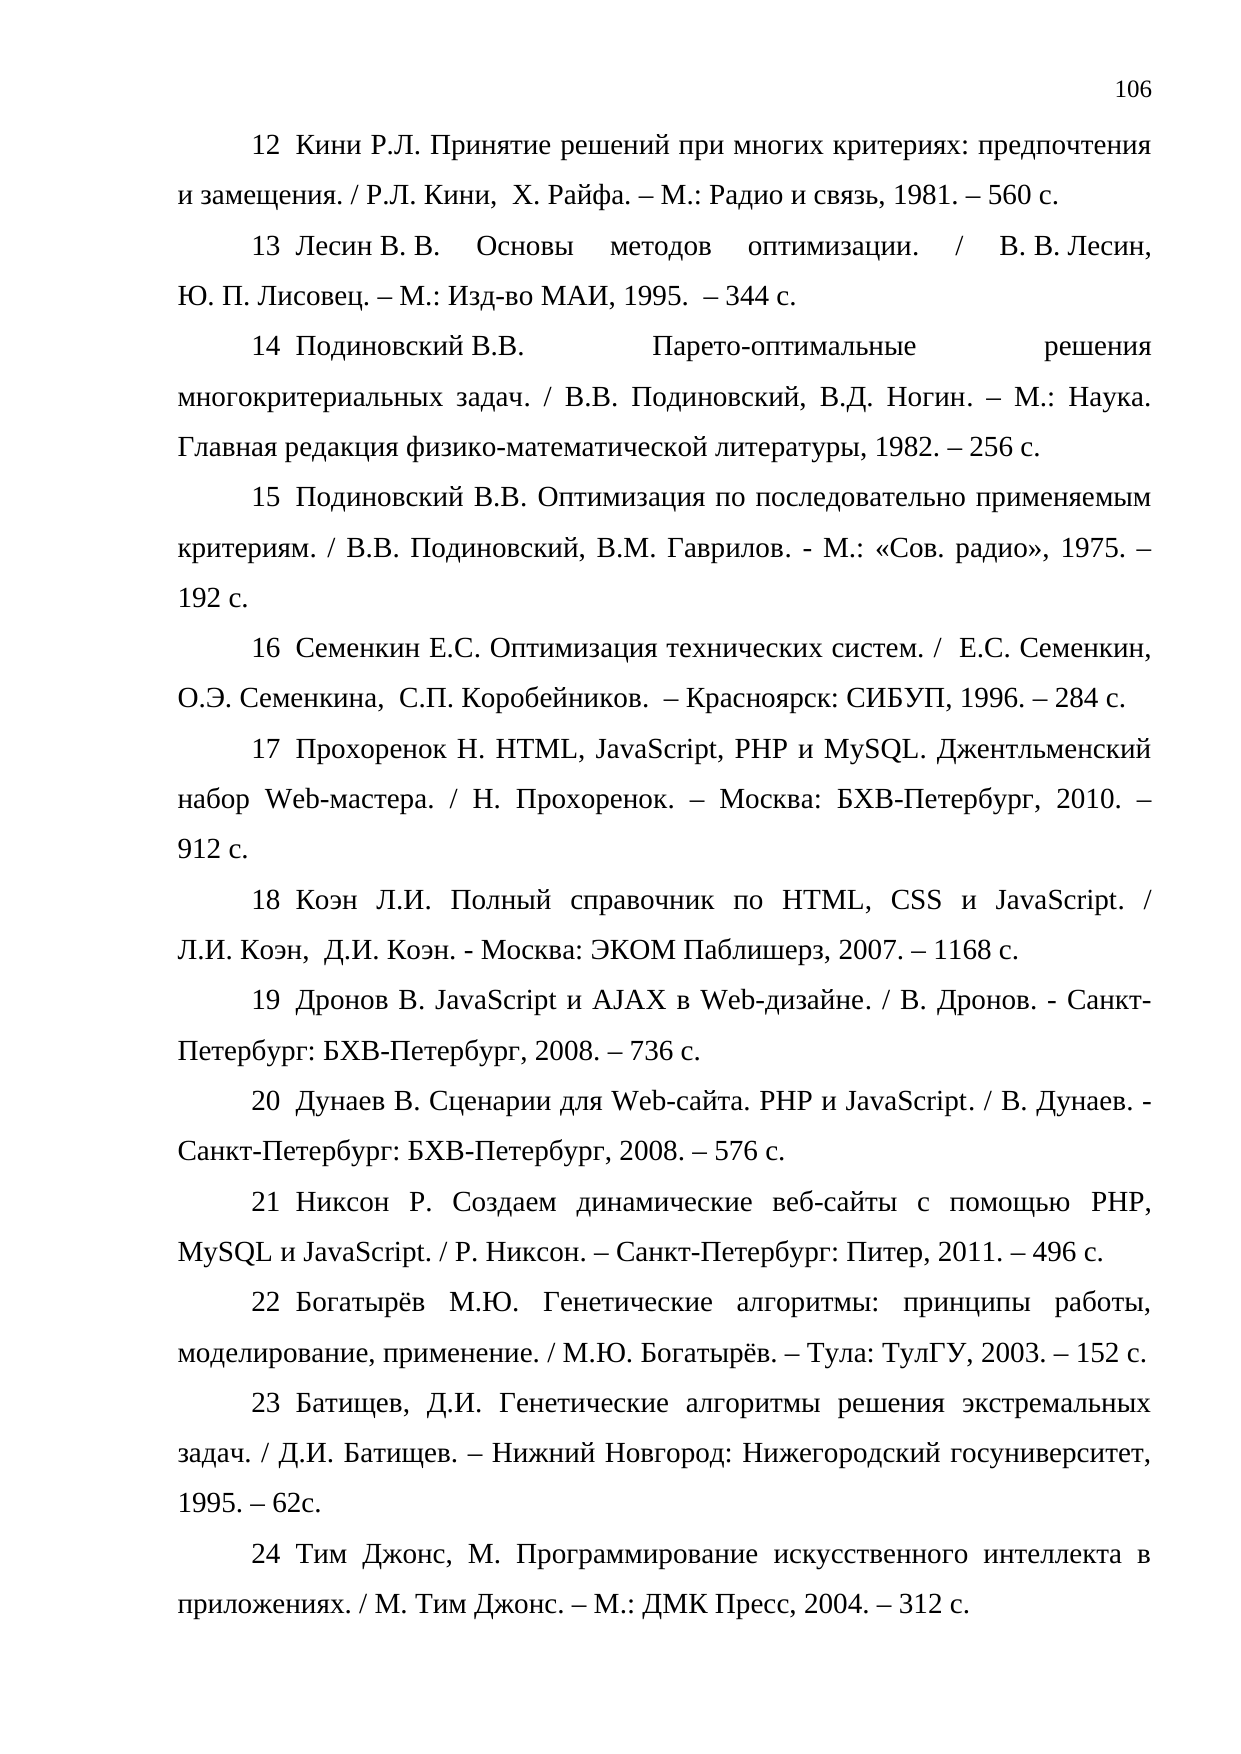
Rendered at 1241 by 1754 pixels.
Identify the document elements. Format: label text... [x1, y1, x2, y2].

list Батищев, Д.И. Генетические алгоритмы решения экстремальных задач. / Д.И. Батищев. – Нижний Новгород: Нижегородский госуниверситет, 1995. – 62с. [177, 1385, 1152, 1519]
list Дронов В. JavaScript и AJAX в Web-дизайне. / В. Дронов. - Санкт-Петербург: БХВ-Петербург, 2008. – 736 с. [177, 982, 1152, 1066]
list Никсон Р. Создаем динамические веб-сайты с помощью PHP, MySQL и JavaScript. / Р. Никсон. – Санкт-Петербург: Питер, 2011. – 496 с. [177, 1184, 1152, 1268]
list Богатырёв М.Ю. Генетические алгоритмы: принципы работы, моделирование, применение. / М.Ю. Богатырёв. – Тула: ТулГУ, 2003. – 152 с. [177, 1284, 1152, 1368]
list Кини Р.Л. Принятие решений при многих критериях: предпочтения и замещения. / Р.Л. Кини, Х. Райфа. – М.: Радио и связь, 1981. – 560 с. [177, 127, 1152, 211]
list Лесин В. В. Основы методов оптимизации. / В. В. Лесин, Ю. П. Лисовец. – М.: Изд-во МАИ, 1995. – 344 с. [177, 228, 1152, 312]
list Коэн Л.И. Полный справочник по HTML, CSS и JavaScript. / Л.И. Коэн, Д.И. Коэн. - Москва: ЭКОМ Паблишерз, 2007. – 1168 с. [177, 882, 1152, 966]
list Семенкин Е.С. Оптимизация технических систем. / Е.С. Семенкин, О.Э. Семенкина, С.П. Коробейников. – Красноярск: СИБУП, 1996. – 284 с. [177, 630, 1152, 714]
list Тим Джонс, М. Программирование искусственного интеллекта в приложениях. / М. Тим Джонс. – М.: ДМК Пресс, 2004. – 312 с. [177, 1536, 1152, 1620]
list Подиновский В.В. Оптимизация по последовательно применяемым критериям. / В.В. Подиновский, В.М. Гаврилов. - М.: «Сов. радио», 1975. – 192 с. [177, 479, 1152, 613]
list Дунаев В. Сценарии для Web-сайта. PHP и JavaScript. / В. Дунаев. - Санкт-Петербург: БХВ-Петербург, 2008. – 576 с. [177, 1083, 1152, 1167]
list Подиновский В.В. Парето-оптимальные решения многокритериальных задач. / В.В. Подиновский, В.Д. Ногин. – М.: Наука. Главная редакция физико-математической литературы, 1982. – 256 с. [177, 328, 1152, 463]
list Прохоренок Н. HTML, JavaScript, PHP и MySQL. Джентльменский набор Web-мастера. / Н. Прохоренок. – Москва: БХВ-Петербург, 2010. – 912 с. [177, 731, 1152, 865]
